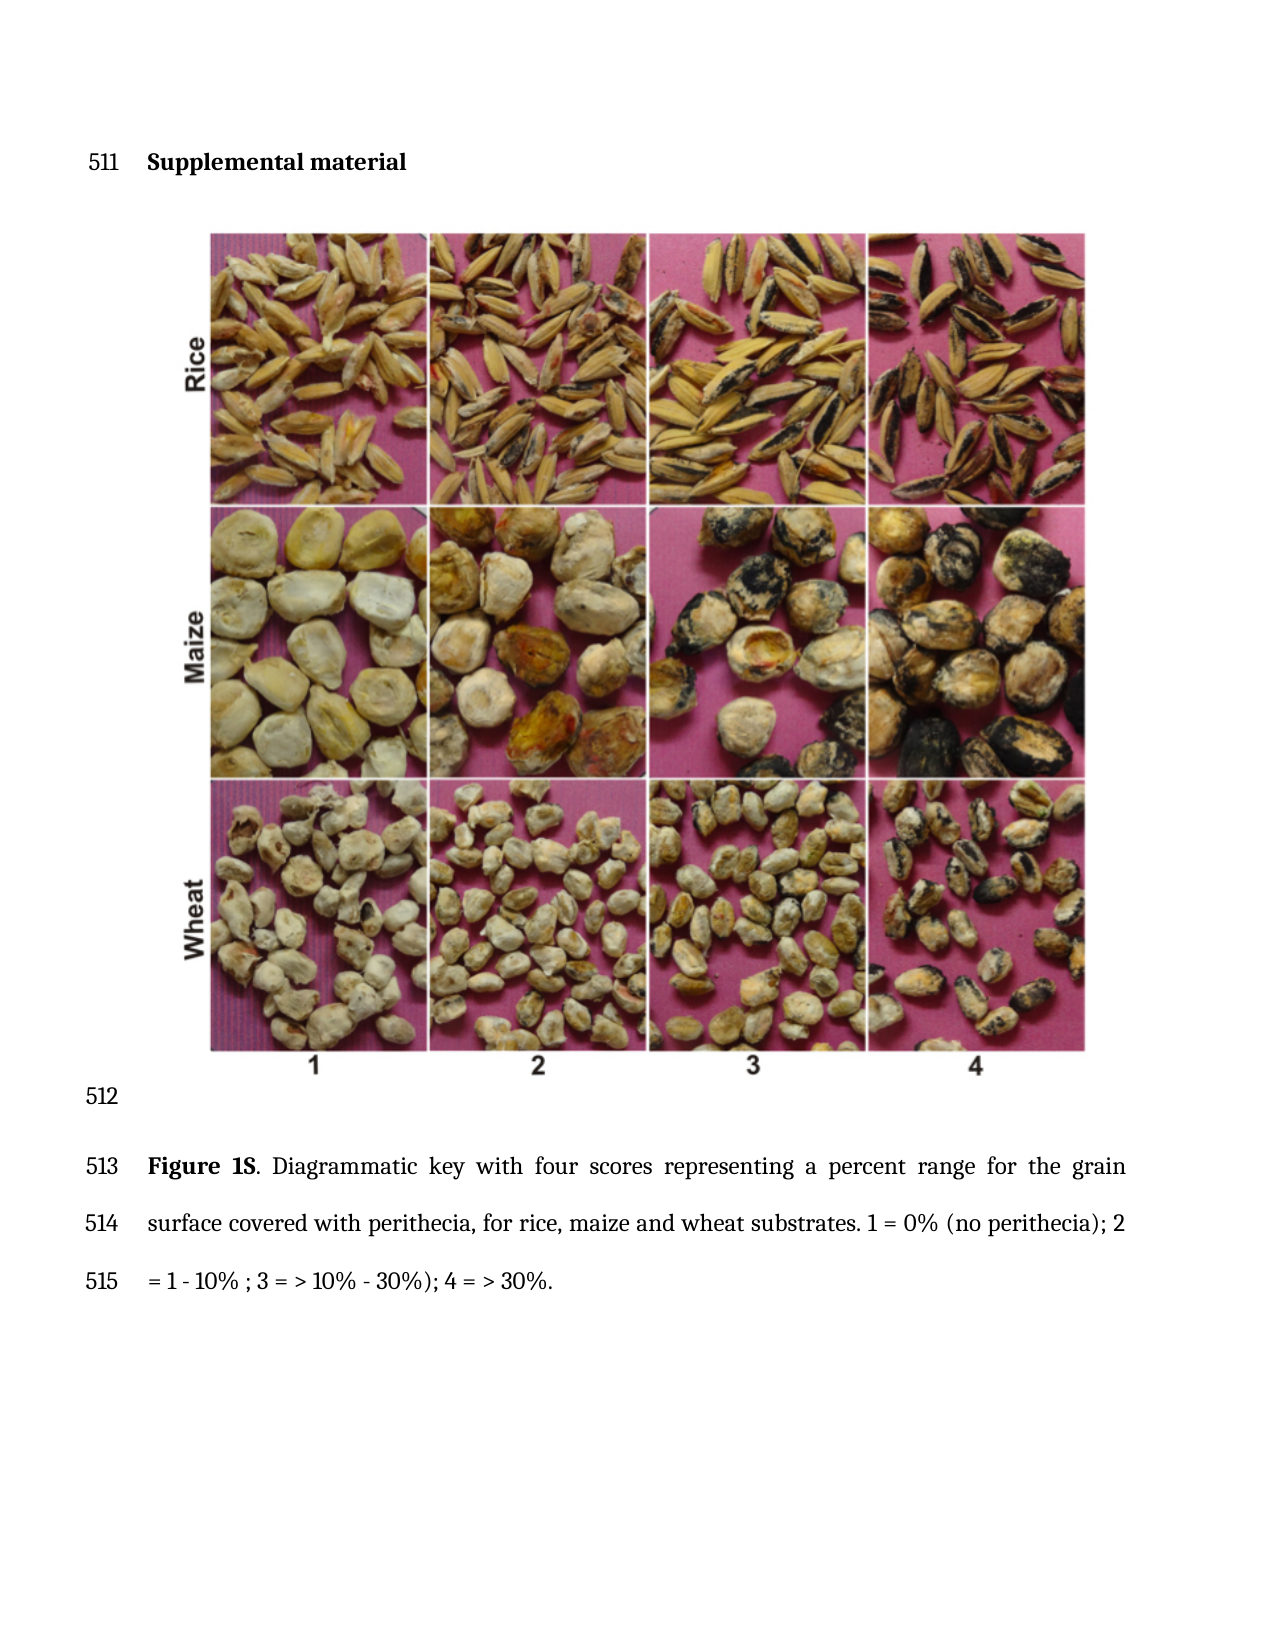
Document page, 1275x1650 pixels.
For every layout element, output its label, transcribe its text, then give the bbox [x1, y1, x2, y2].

text Figure 1S. Diagrammatic key with four scores representing a percent range for the grain surface covered with perithecia, for rice, maize and wheat substrates. 1 = 0% (no perithecia); 2 = 1 - 10% ; 3 = > 10% - 30%); 4 = > 30%. [148, 1152, 1127, 1295]
picture [166, 223, 1146, 1105]
subtitle Supplemental material [148, 148, 1127, 176]
